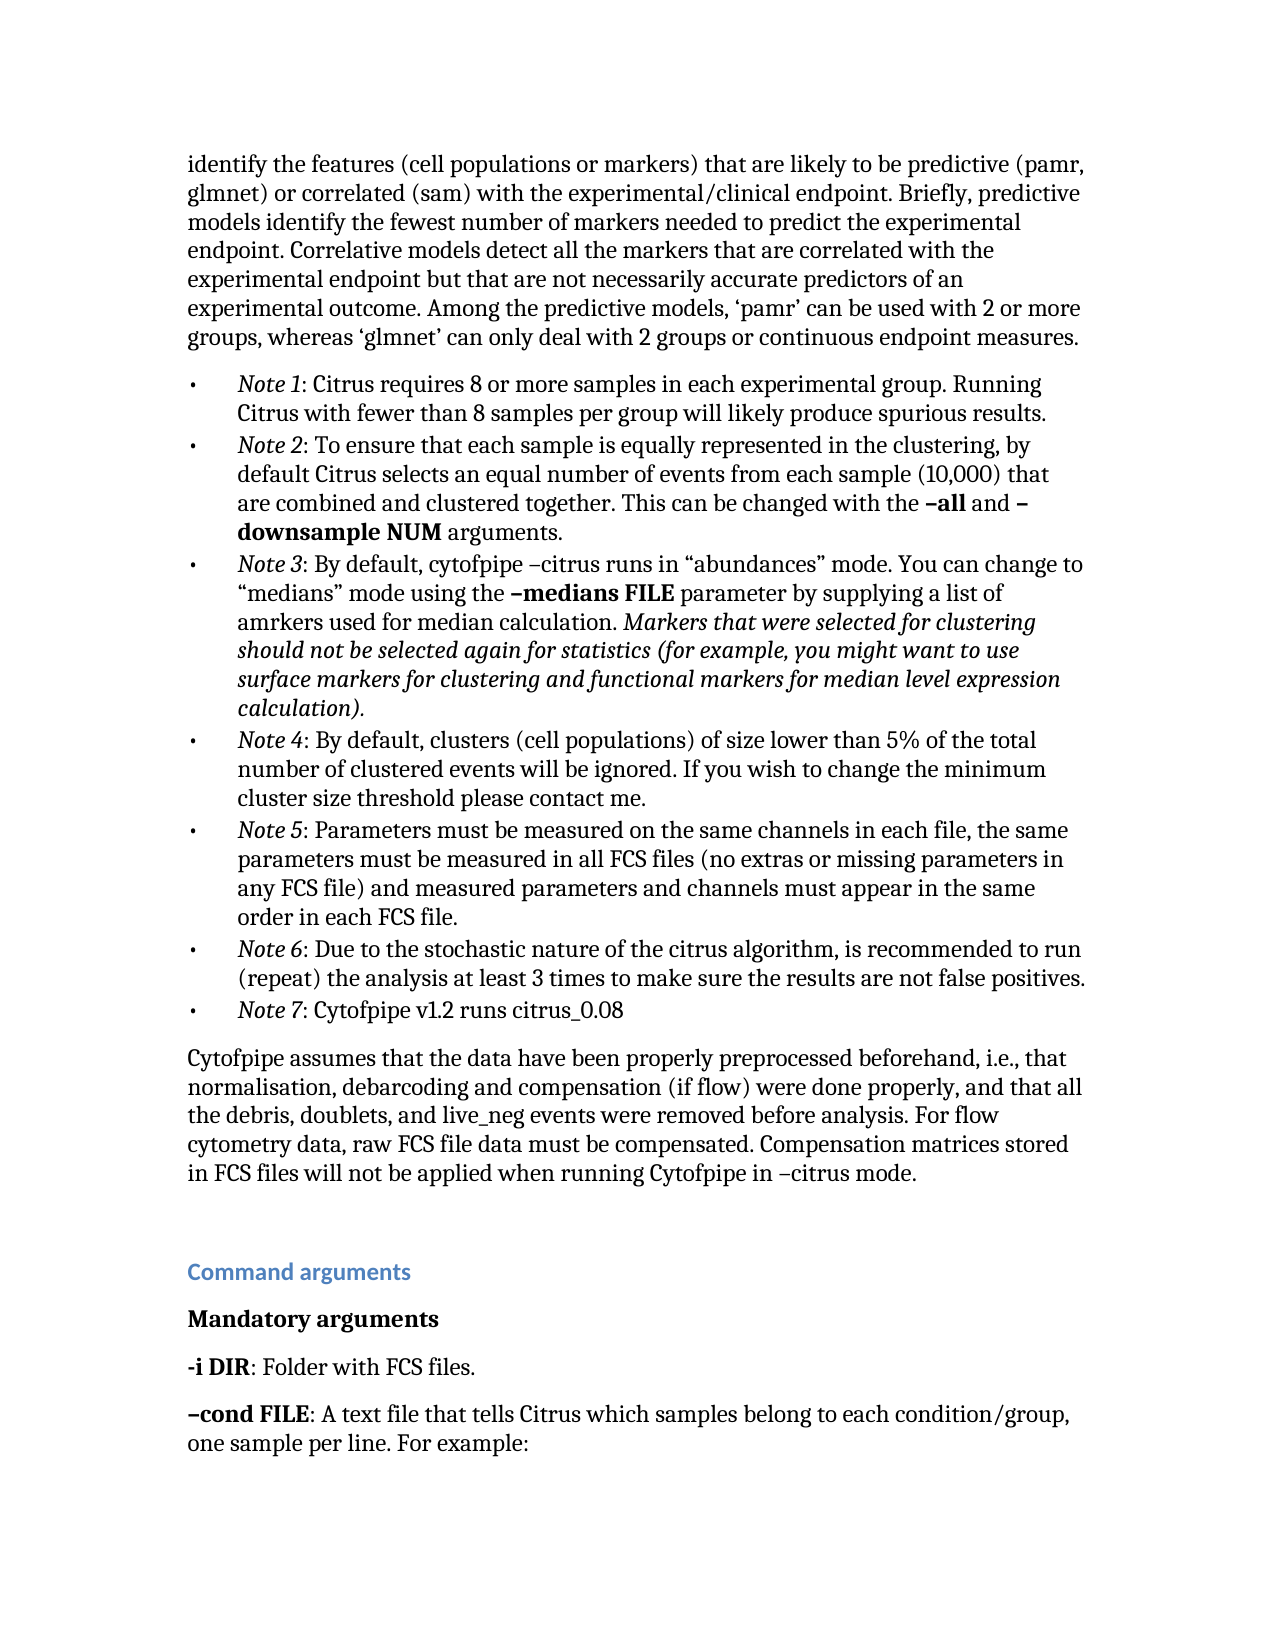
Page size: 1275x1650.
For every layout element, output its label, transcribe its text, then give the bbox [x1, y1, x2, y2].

list Note 5: Parameters must be measured on the same channels in each file, the same parameters must be measured in all FCS files (no extras or missing parameters in any FCS file) and measured parameters and channels must appear in the same order in each FCS file. [187, 816, 1087, 931]
list Note 4: By default, clusters (cell populations) of size lower than 5% of the total number of clustered events will be ignored. If you wish to change the minimum cluster size threshold please contact me. [187, 726, 1087, 812]
text Cytofpipe assumes that the data have been properly preprocessed beforehand, i.e., that normalisation, debarcoding and compensation (if flow) were done properly, and that all the debris, doublets, and live_neg events were removed before analysis. For flow cytometry data, raw FCS file data must be compensated. Compensation matrices stored in FCS files will not be applied when running Cytofpipe in –citrus mode. [187, 1044, 1087, 1187]
list Note 1: Citrus requires 8 or more samples in each experimental group. Running Citrus with fewer than 8 samples per group will likely produce spurious results. [187, 370, 1087, 427]
subtitle Command arguments [187, 1256, 1087, 1286]
list Note 6: Due to the stochastic nature of the citrus algorithm, is recommended to run (repeat) the analysis at least 3 times to make sure the results are not false positives. [187, 935, 1087, 992]
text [187, 150, 1087, 351]
list Note 2: To ensure that each sample is equally represented in the clustering, by default Citrus selects an equal number of events from each sample (10,000) that are combined and clustered together. This can be changed with the –all and –downsample NUM arguments. [187, 431, 1087, 546]
list Note 7: Cytofpipe v1.2 runs citrus_0.08 [187, 996, 1087, 1025]
list Note 3: By default, cytofpipe –citrus runs in “abundances” mode. You can change to “medians” mode using the –medians FILE parameter by supplying a list of amrkers used for median calculation. Markers that were selected for clustering should not be selected again for statistics (for example, you might want to use surface markers for clustering and functional markers for median level expression calculation). [187, 550, 1087, 722]
text –cond FILE: A text file that tells Citrus which samples belong to each condition/group, one sample per line. For example: [187, 1400, 1087, 1458]
text -i DIR: Folder with FCS files. [187, 1353, 1087, 1381]
text Mandatory arguments [187, 1305, 1087, 1334]
